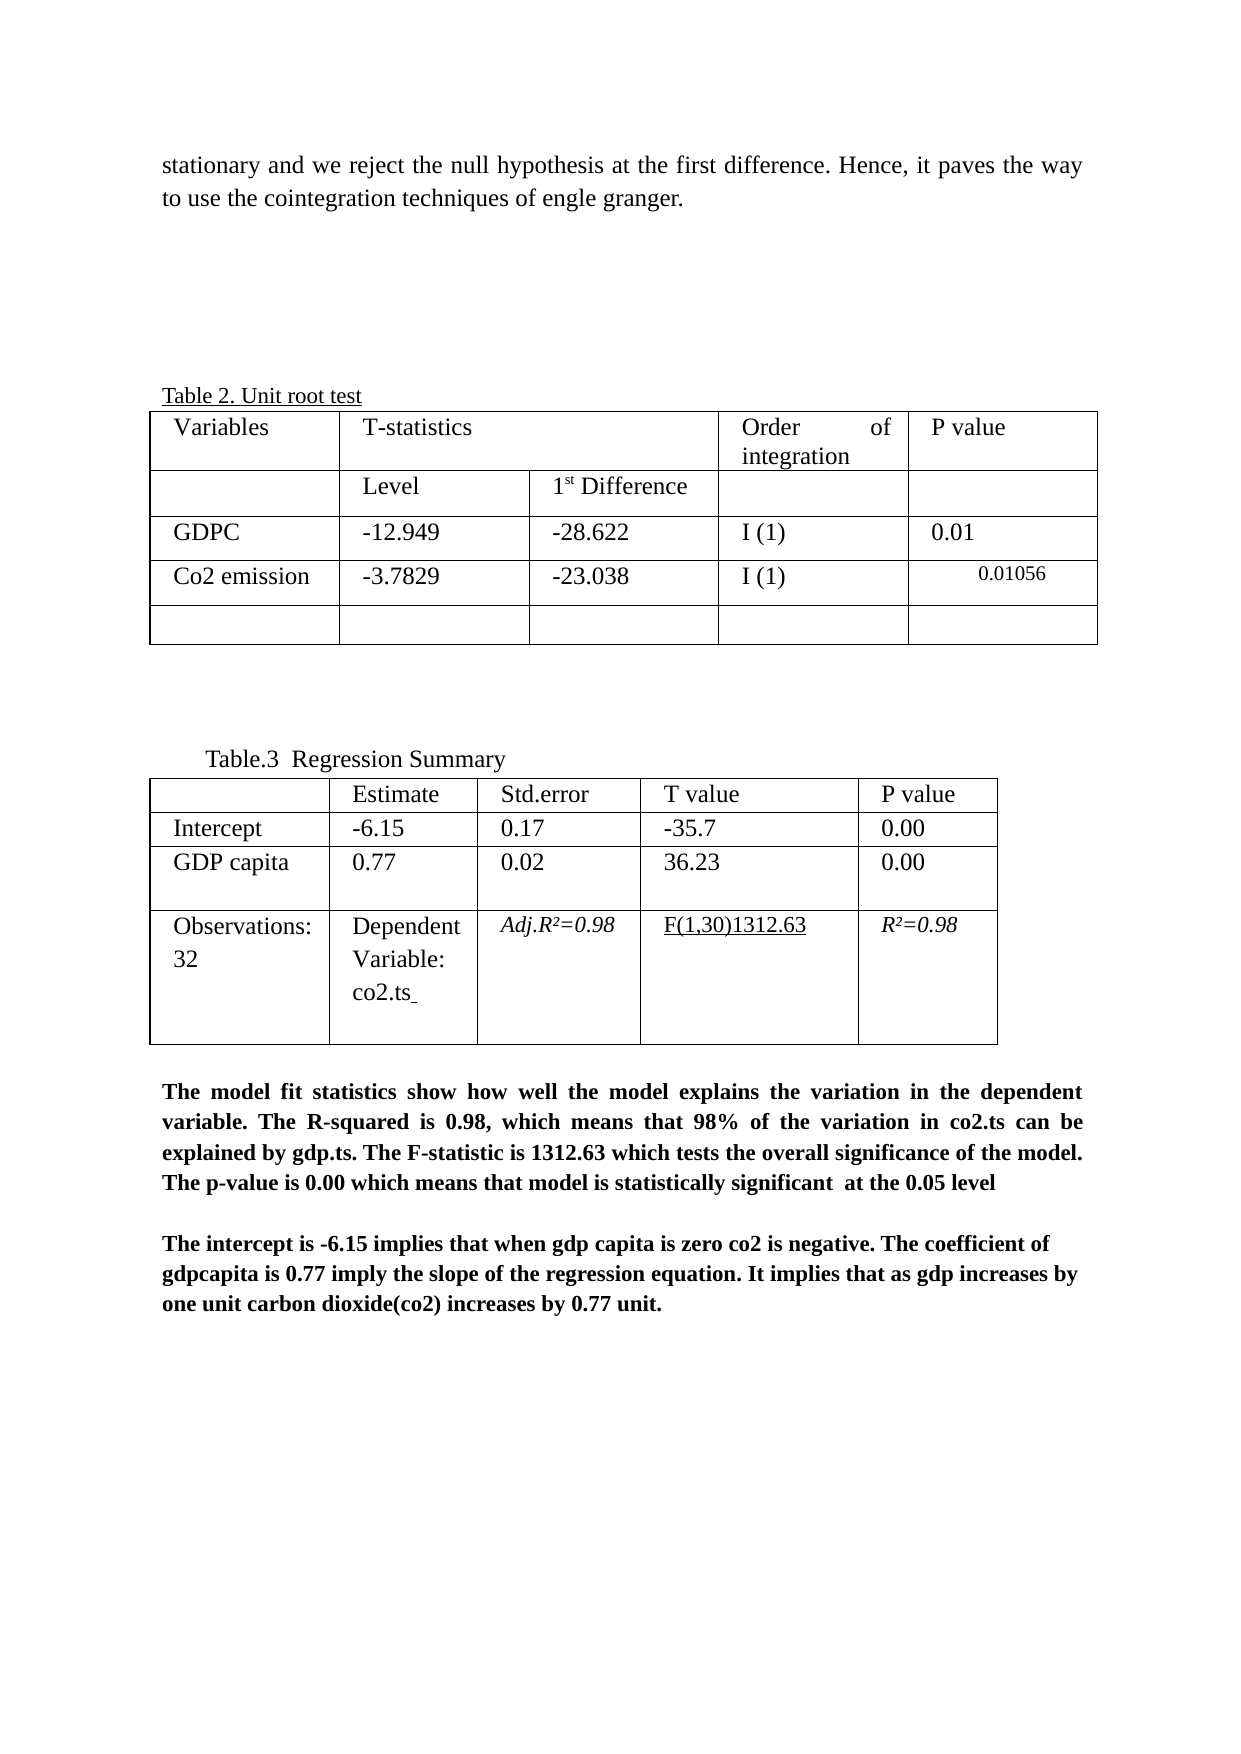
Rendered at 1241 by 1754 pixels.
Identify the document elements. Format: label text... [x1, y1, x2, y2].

table_cell -35.7 [641, 813, 858, 846]
table_cell 1st Difference [530, 471, 718, 516]
table_cell GDPC [151, 517, 339, 559]
table_cell Dependent Variable: co2.ts [330, 911, 477, 1044]
table_cell 0.00 [859, 813, 997, 846]
table_header T-statistics [340, 412, 718, 470]
table_cell [151, 471, 339, 516]
table_cell GDP capita [151, 847, 329, 910]
table_cell 0.01 [909, 517, 1097, 559]
table_cell [530, 606, 718, 643]
table_header Order of integration [719, 412, 908, 470]
table_cell Level [340, 471, 529, 516]
table_cell Observations: 32 [151, 911, 329, 1044]
table_cell 0.00 [859, 847, 997, 910]
table_cell I (1) [719, 561, 908, 605]
table_header P value [859, 779, 997, 812]
table_cell -23.038 [530, 561, 718, 605]
table_cell Intercept [151, 813, 329, 846]
table_cell R²=0.98 [859, 911, 997, 1044]
table_cell 0.77 [330, 847, 477, 910]
table_header Std.error [478, 779, 640, 812]
table_cell [719, 471, 908, 516]
table_cell -28.622 [530, 517, 718, 559]
text The intercept is -6.15 implies that when gdp capita is zero co2 is negative. The coefficient of gdpcapita is 0.77 imply the slope of the regression equation. It implies that as gdp increases by one unit carbon dioxide(co2) increases by 0.77 unit. [162, 1230, 1084, 1316]
table_cell I (1) [719, 517, 908, 559]
table_cell -3.7829 [340, 561, 529, 605]
text Table 2. Unit root test [162, 382, 1084, 409]
table_header T value [641, 779, 858, 812]
table_cell [719, 606, 908, 643]
table_cell 0.17 [478, 813, 640, 846]
table_cell 0.02 [478, 847, 640, 910]
table_cell -12.949 [340, 517, 529, 559]
text The model fit statistics show how well the model explains the variation in the dependent variable. The R-squared is 0.98, which means that 98% of the variation in co2.ts can be explained by gdp.ts. The F-statistic is 1312.63 which tests the overall significance of the model. The p-value is 0.00 which means that model is statistically significant at the 0.05 level [162, 1078, 1084, 1195]
text Table.3 Regression Summary [162, 744, 1084, 773]
table_cell [909, 471, 1097, 516]
table_header [151, 779, 329, 812]
table_header P value [909, 412, 1097, 470]
table_cell F(1,30)1312.63 [641, 911, 858, 1044]
table_cell [340, 606, 529, 643]
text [162, 150, 1084, 212]
table_cell Co2 emission [151, 561, 339, 605]
table_cell 0.01056 [909, 561, 1097, 605]
table_cell -6.15 [330, 813, 477, 846]
table_header Estimate [330, 779, 477, 812]
table_cell [151, 606, 339, 643]
table_cell 36.23 [641, 847, 858, 910]
table_header Variables [151, 412, 339, 470]
table_cell Adj.R²=0.98 [478, 911, 640, 1044]
table_cell [909, 606, 1097, 643]
